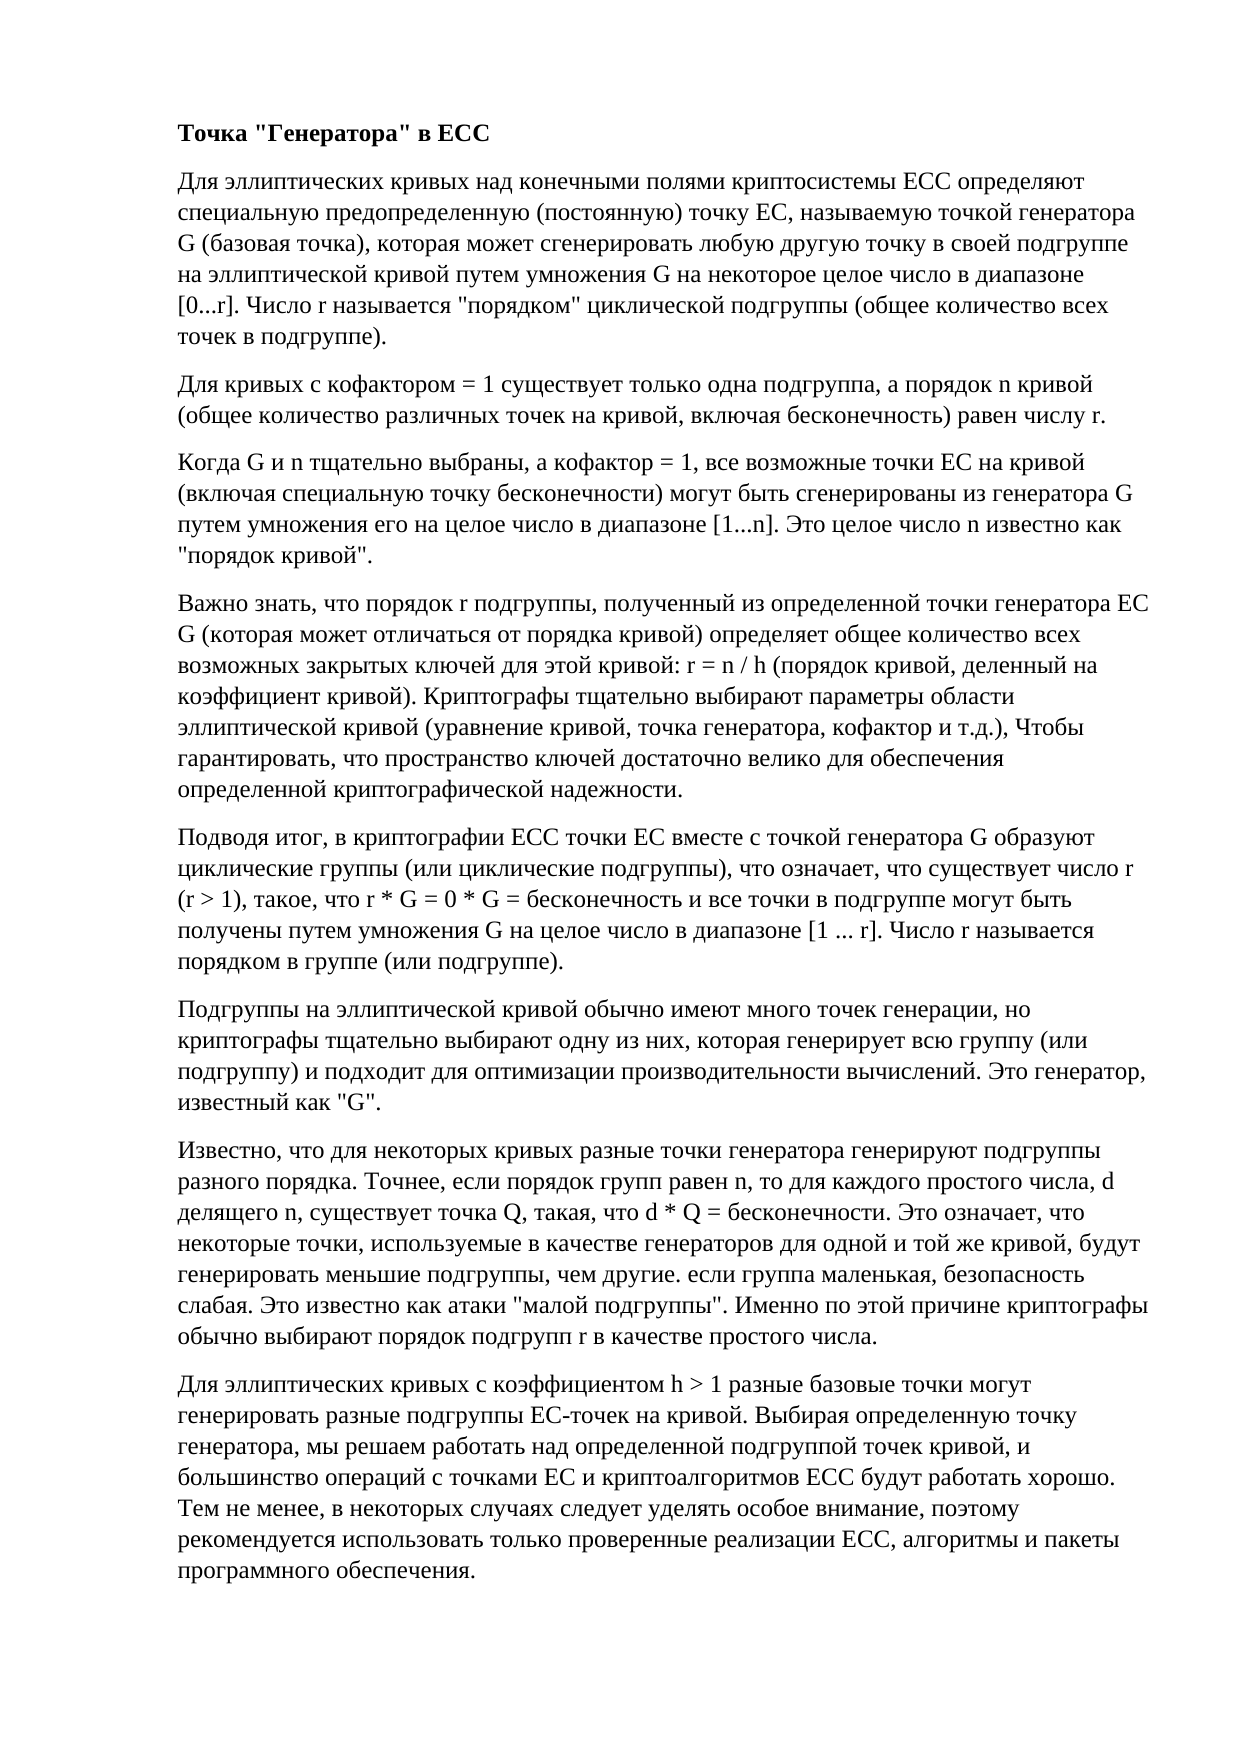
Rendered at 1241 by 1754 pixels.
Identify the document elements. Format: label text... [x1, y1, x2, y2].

text Для эллиптических кривых над конечными полями криптосистемы ECC определяют специальную предопределенную (постоянную) точку EC, называемую точкой генератора G (базовая точка), которая может сгенерировать любую другую точку в своей подгруппе на эллиптической кривой путем умножения G на некоторое целое число в диапазоне [0...r]. Число r называется "порядком" циклической подгруппы (общее количество всех точек в подгруппе). [177, 166, 1152, 350]
text Когда G и n тщательно выбраны, а кофактор = 1, все возможные точки EC на кривой (включая специальную точку бесконечности) могут быть сгенерированы из генератора G путем умножения его на целое число в диапазоне [1...n]. Это целое число n известно как "порядок кривой". [177, 447, 1152, 569]
text Важно знать, что порядок r подгруппы, полученный из определенной точки генератора EC G (которая может отличаться от порядка кривой) определяет общее количество всех возможных закрытых ключей для этой кривой: r = n / h (порядок кривой, деленный на коэффициент кривой). Криптографы тщательно выбирают параметры области эллиптической кривой (уравнение кривой, точка генератора, кофактор и т.д.), Чтобы гарантировать, что пространство ключей достаточно велико для обеспечения определенной криптографической надежности. [177, 588, 1152, 803]
text Для кривых с кофактором = 1 существует только одна подгруппа, а порядок n кривой (общее количество различных точек на кривой, включая бесконечность) равен числу r. [177, 369, 1152, 428]
text Подгруппы на эллиптической кривой обычно имеют много точек генерации, но криптографы тщательно выбирают одну из них, которая генерирует всю группу (или подгруппу) и подходит для оптимизации производительности вычислений. Это генератор, известный как "G". [177, 994, 1152, 1116]
text Известно, что для некоторых кривых разные точки генератора генерируют подгруппы разного порядка. Точнее, если порядок групп равен n, то для каждого простого числа, d делящего n, существует точка Q, такая, что d * Q = бесконечности. Это означает, что некоторые точки, используемые в качестве генераторов для одной и той же кривой, будут генерировать меньшие подгруппы, чем другие. если группа маленькая, безопасность слабая. Это известно как атаки "малой подгруппы". Именно по этой причине криптографы обычно выбирают порядок подгрупп r в качестве простого числа. [177, 1135, 1152, 1350]
text Точка "Генератора" в ECC [177, 118, 1152, 147]
text Подводя итог, в криптографии ECC точки EC вместе с точкой генератора G образуют циклические группы (или циклические подгруппы), что означает, что существует число r (r > 1), такое, что r * G = 0 * G = бесконечность и все точки в подгруппе могут быть получены путем умножения G на целое число в диапазоне [1 ... r]. Число r называется порядком в группе (или подгруппе). [177, 822, 1152, 975]
text Для эллиптических кривых с коэффициентом h > 1 разные базовые точки могут генерировать разные подгруппы EC-точек на кривой. Выбирая определенную точку генератора, мы решаем работать над определенной подгруппой точек кривой, и большинство операций с точками EC и криптоалгоритмов ECC будут работать хорошо. Тем не менее, в некоторых случаях следует уделять особое внимание, поэтому рекомендуется использовать только проверенные реализации ECC, алгоритмы и пакеты программного обеспечения. [177, 1369, 1152, 1584]
